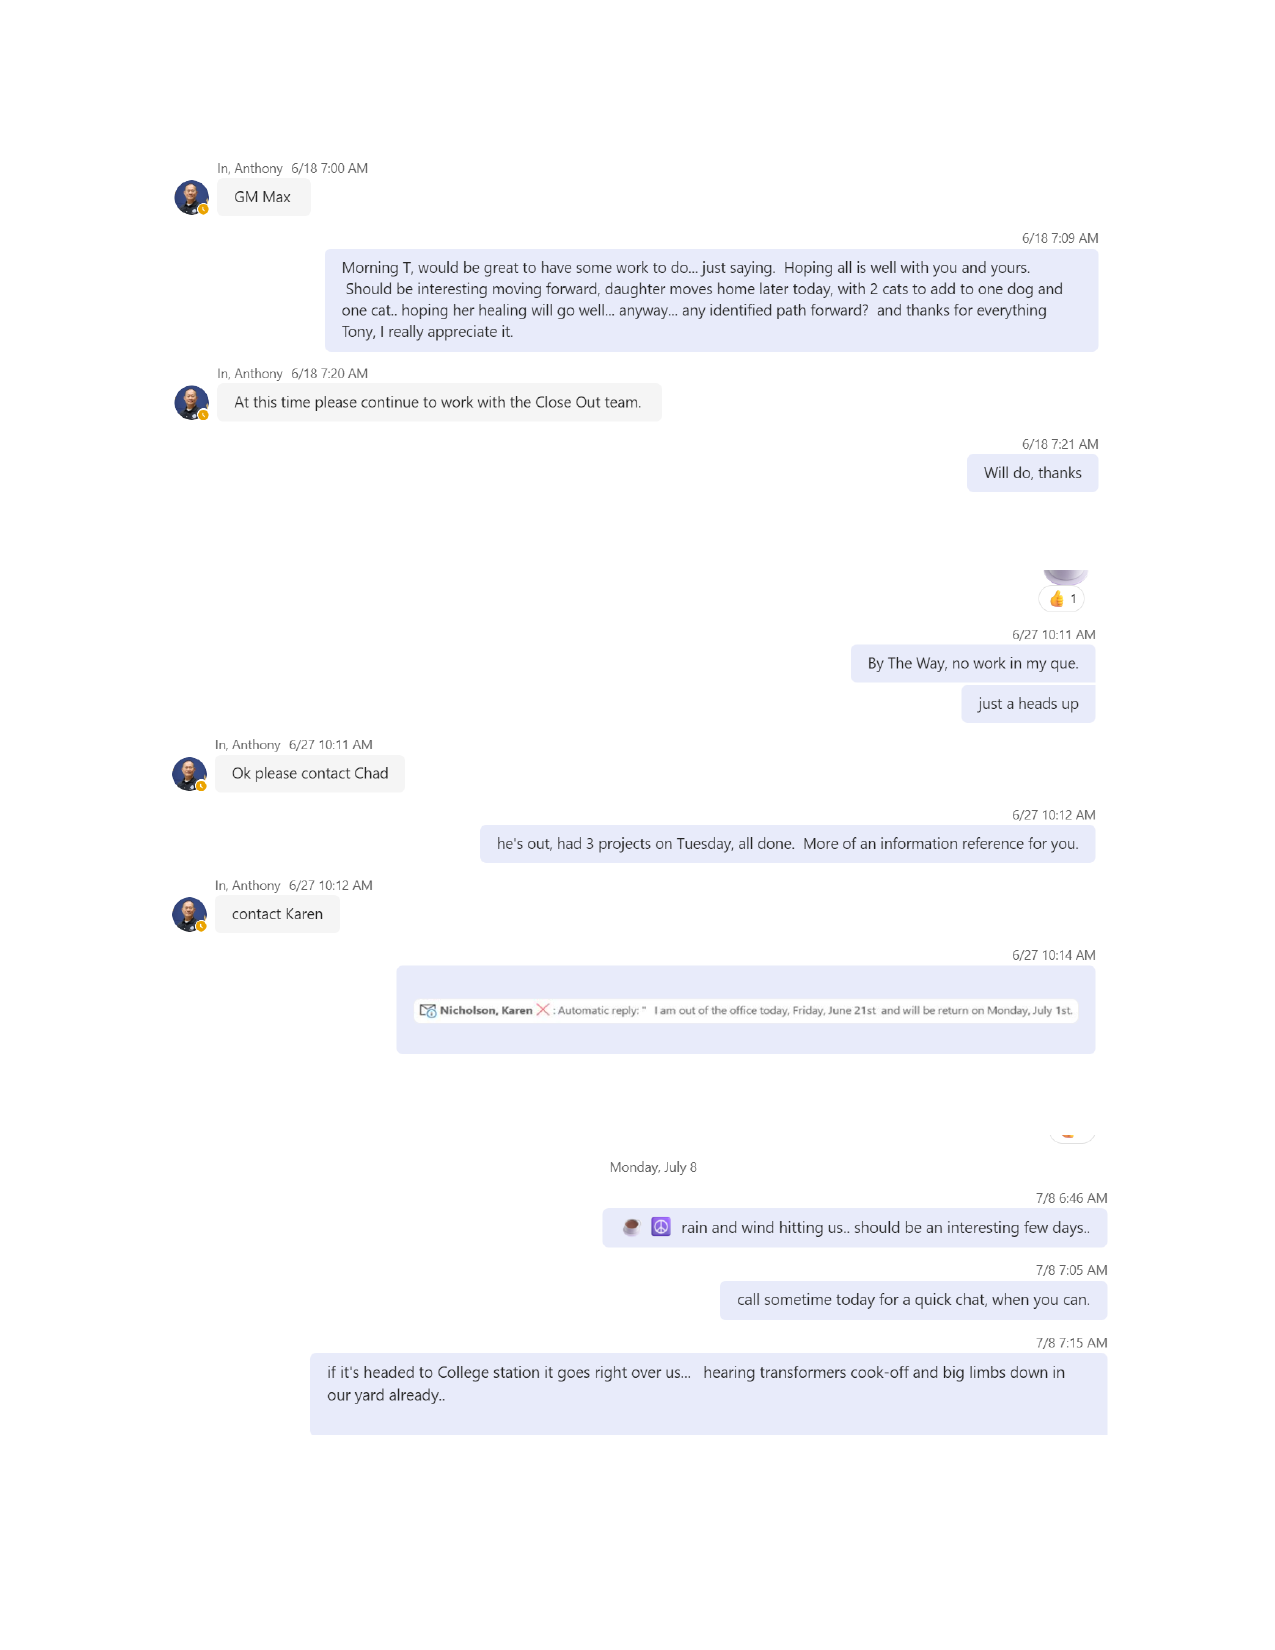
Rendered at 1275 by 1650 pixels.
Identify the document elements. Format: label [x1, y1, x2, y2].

picture [150, 1135, 1125, 1435]
picture [150, 150, 1125, 505]
picture [150, 570, 1125, 1070]
